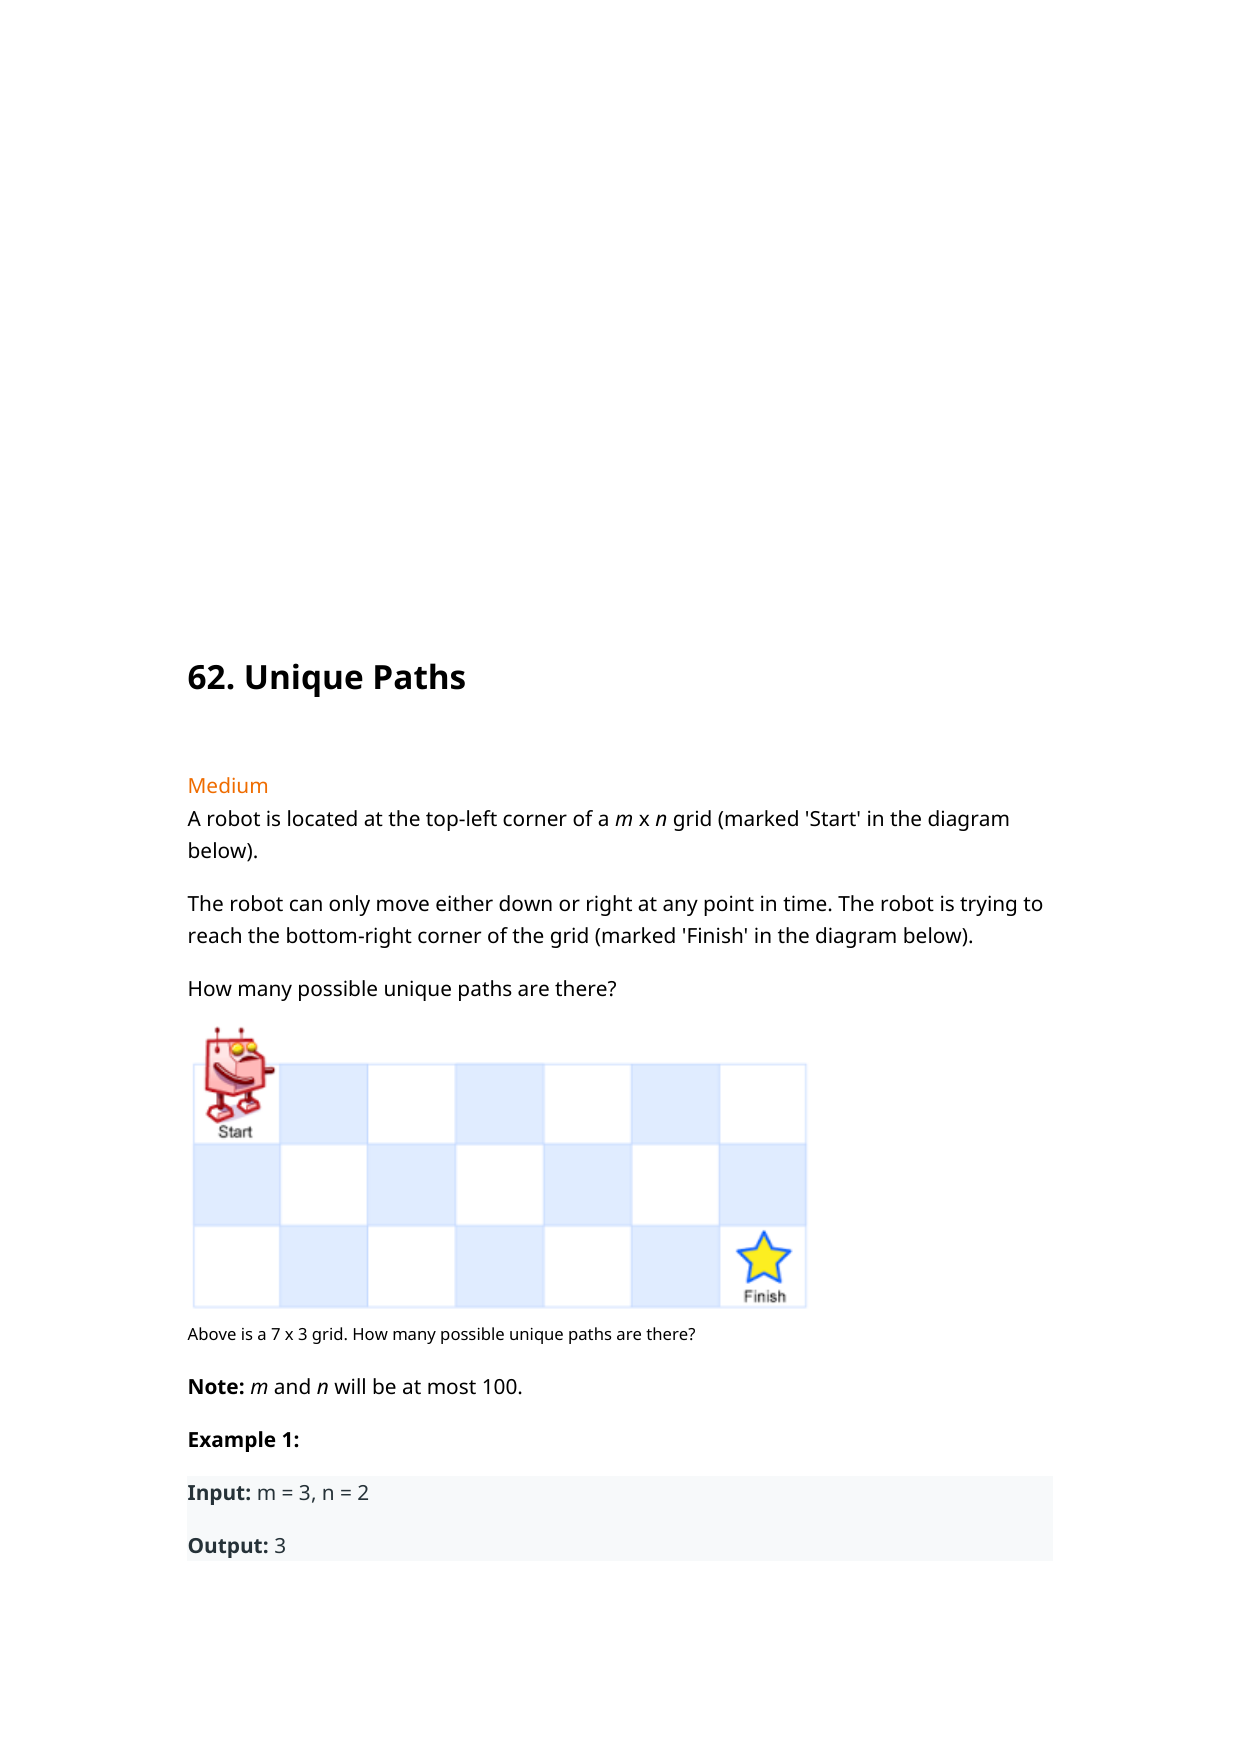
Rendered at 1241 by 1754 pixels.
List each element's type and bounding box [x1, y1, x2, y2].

picture [187, 1025, 813, 1312]
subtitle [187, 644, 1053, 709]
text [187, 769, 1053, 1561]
